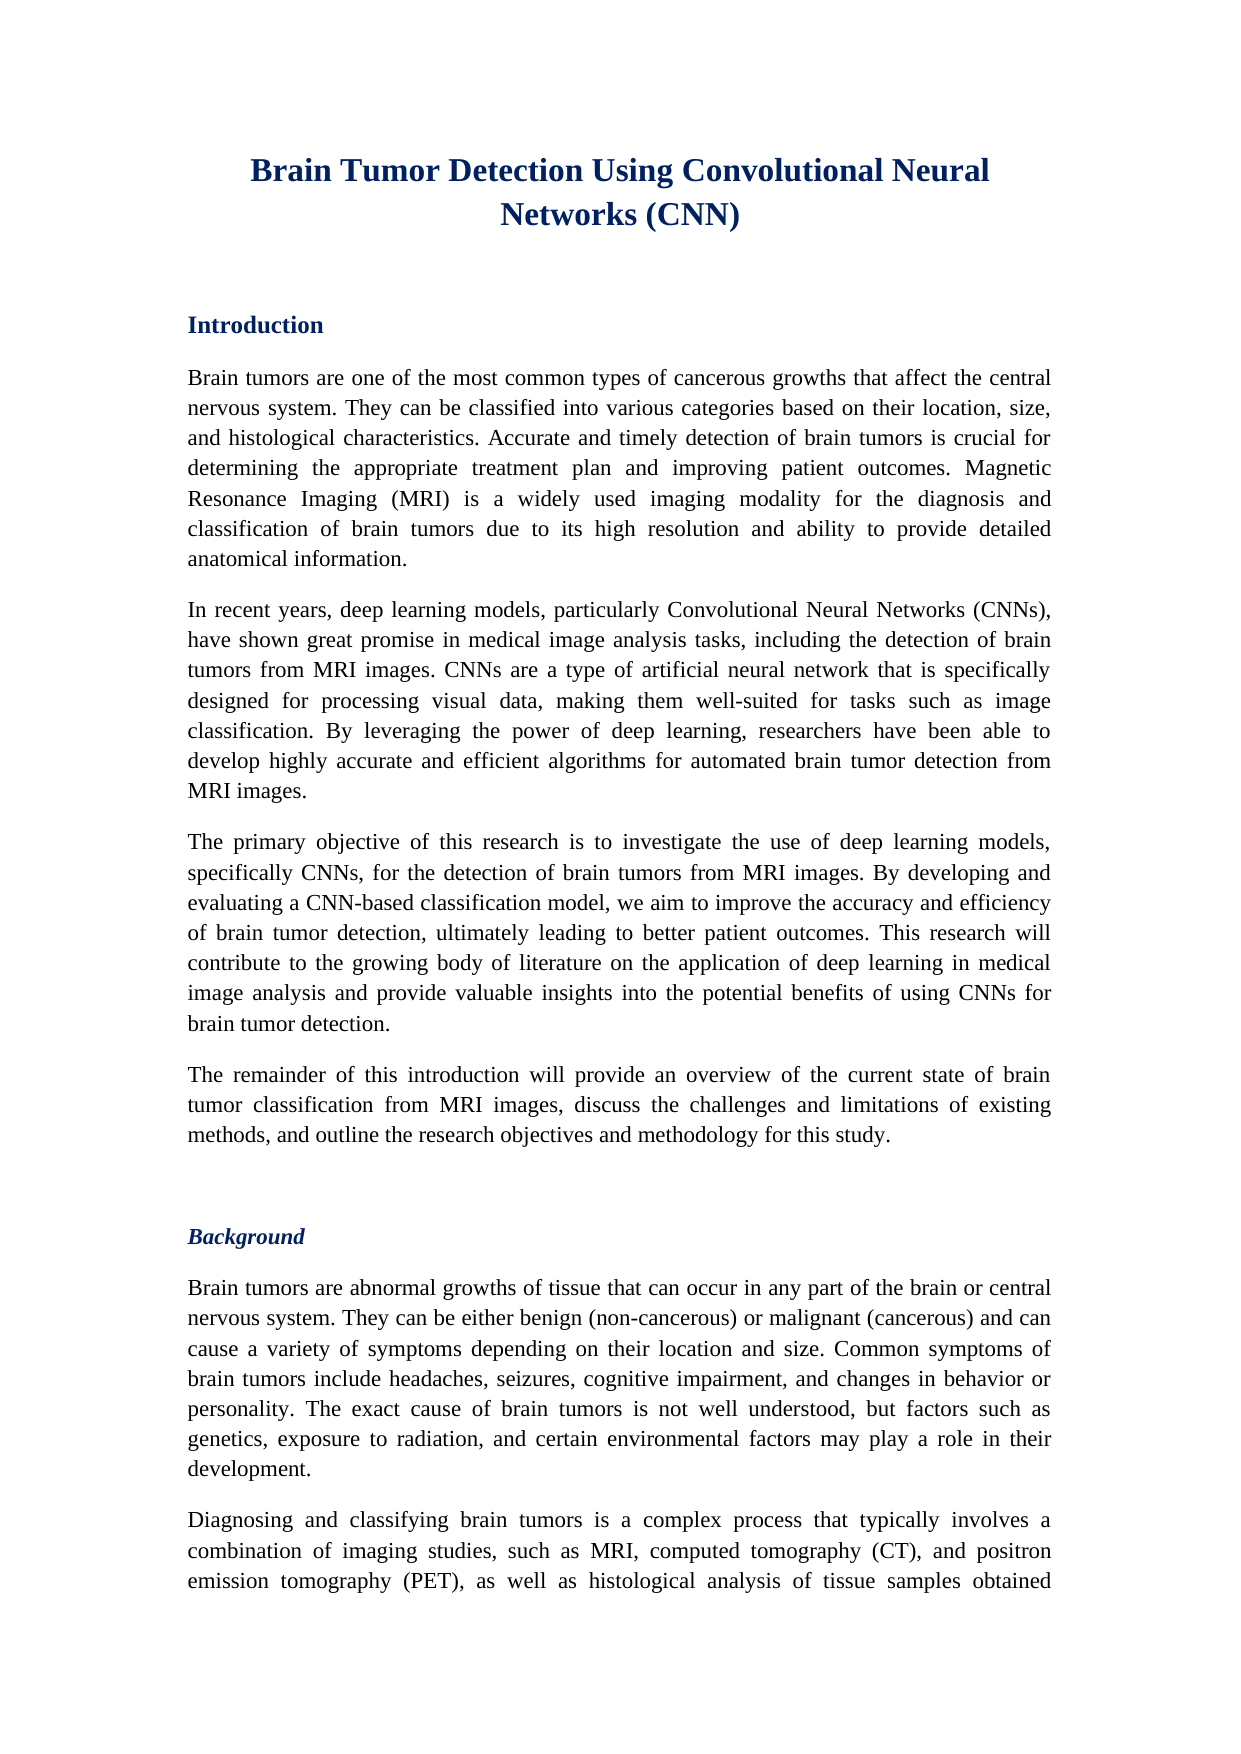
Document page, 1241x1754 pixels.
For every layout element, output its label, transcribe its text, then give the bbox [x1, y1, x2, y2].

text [187, 1507, 1053, 1593]
text The primary objective of this research is to investigate the use of deep learning models, specifically CNNs, for the detection of brain tumors from MRI images. By developing and evaluating a CNN-based classification model, we aim to improve the accuracy and efficiency of brain tumor detection, ultimately leading to better patient outcomes. This research will contribute to the growing body of literature on the application of deep learning in medical image analysis and provide valuable insights into the potential benefits of using CNNs for brain tumor detection. [187, 828, 1053, 1036]
text In recent years, deep learning models, particularly Convolutional Neural Networks (CNNs), have shown great promise in medical image analysis tasks, including the detection of brain tumors from MRI images. CNNs are a type of artificial neural network that is specifically designed for processing visual data, making them well-suited for tasks such as image classification. By leveraging the power of deep learning, researchers have been able to develop highly accurate and efficient algorithms for automated brain tumor detection from MRI images. [187, 596, 1053, 804]
text Brain Tumor Detection Using Convolutional Neural Networks (CNN) [187, 150, 1053, 232]
text Brain tumors are abnormal growths of tissue that can occur in any part of the brain or central nervous system. They can be either benign (non-cancerous) or malignant (cancerous) and can cause a variety of symptoms depending on their location and size. Common symptoms of brain tumors include headaches, seizures, cognitive impairment, and changes in behavior or personality. The exact cause of brain tumors is not well understood, but factors such as genetics, exposure to radiation, and certain environmental factors may play a role in their development. [187, 1274, 1053, 1482]
text The remainder of this introduction will provide an overview of the current state of brain tumor classification from MRI images, discuss the challenges and limitations of existing methods, and outline the research objectives and methodology for this study. [187, 1061, 1053, 1147]
text Background [187, 1223, 1053, 1249]
text Introduction [187, 310, 1053, 339]
text Brain tumors are one of the most common types of cancerous growths that affect the central nervous system. They can be classified into various categories based on their location, size, and histological characteristics. Accurate and timely detection of brain tumors is crucial for determining the appropriate treatment plan and improving patient outcomes. Magnetic Resonance Imaging (MRI) is a widely used imaging modality for the diagnosis and classification of brain tumors due to its high resolution and ability to provide detailed anatomical information. [187, 364, 1053, 571]
